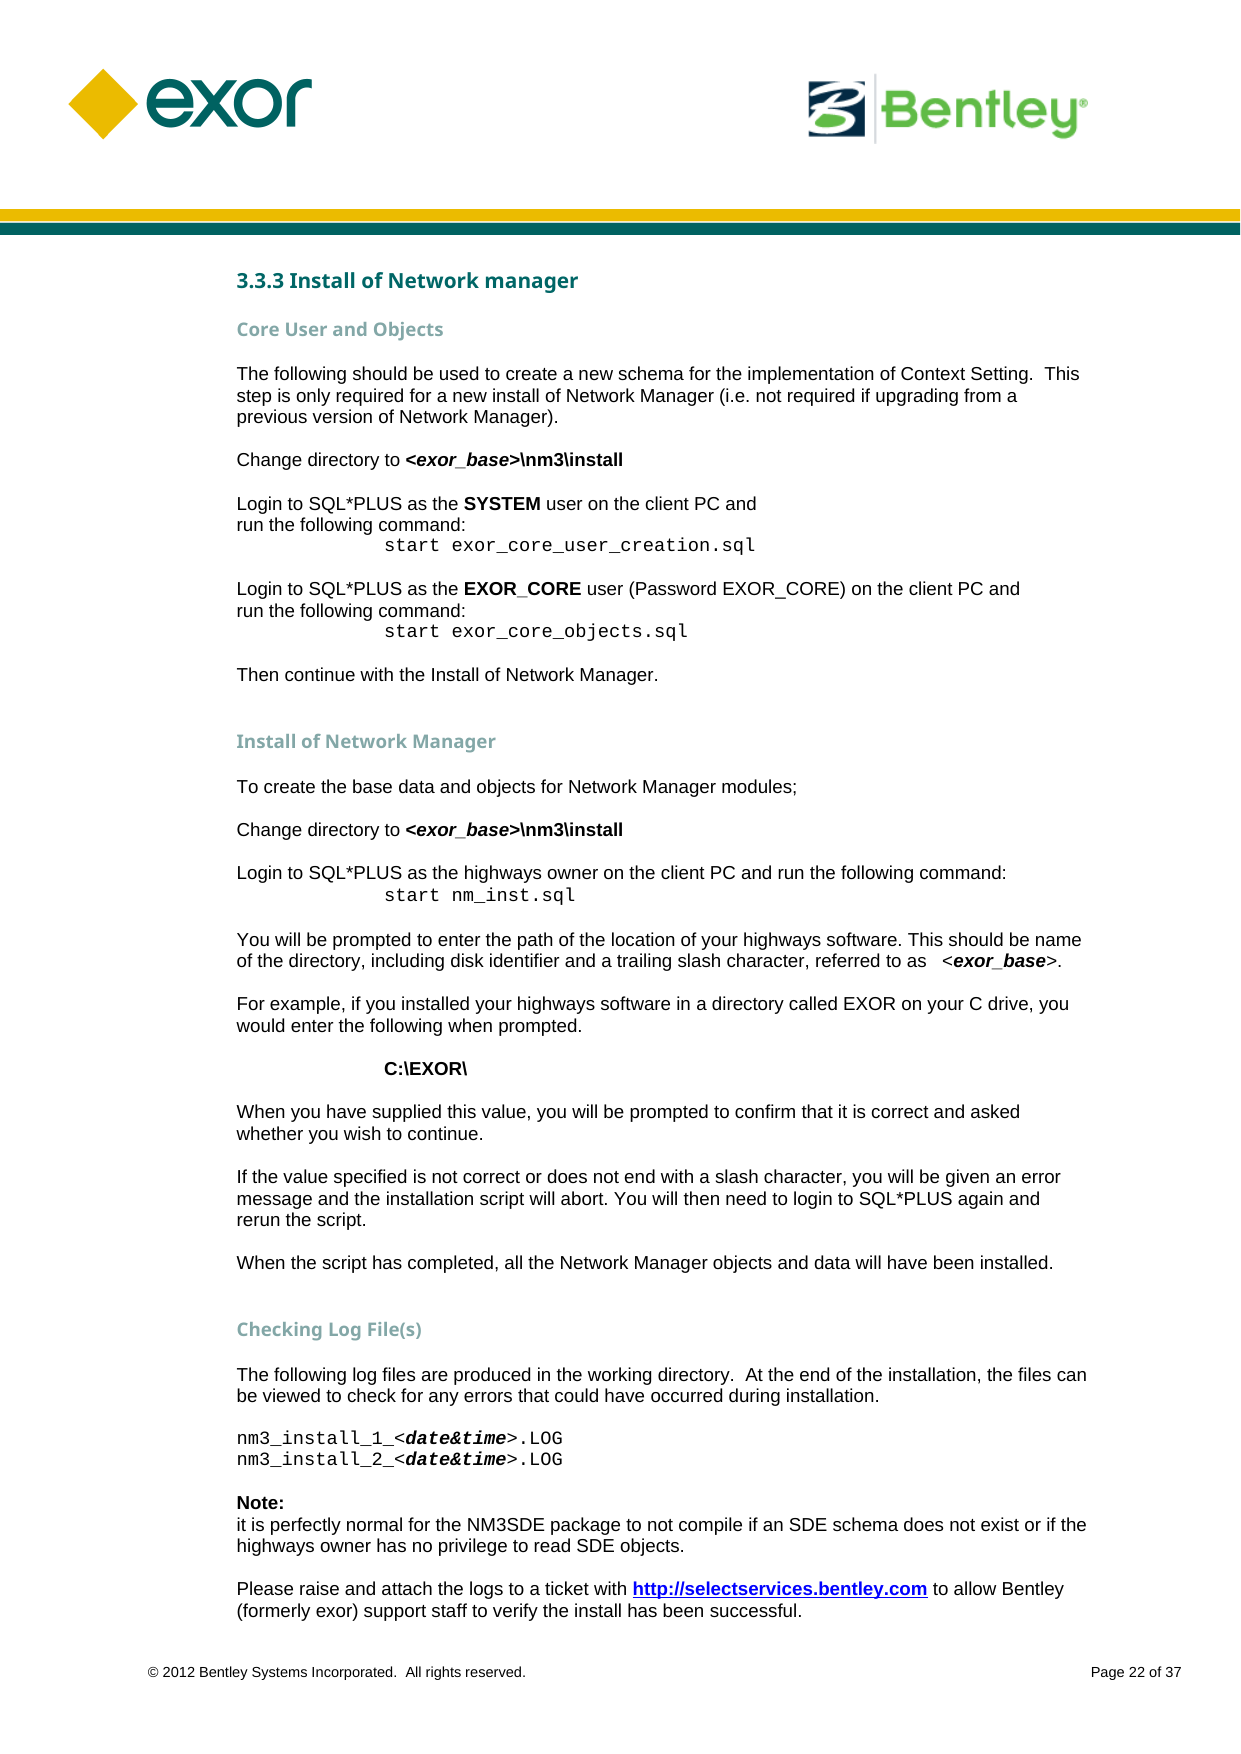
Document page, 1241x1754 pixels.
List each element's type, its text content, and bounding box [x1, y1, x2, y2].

subtitle Install of Network manager [236, 266, 1088, 294]
text Login to SQL*PLUS as the highways owner on the client PC and run the following command: [236, 862, 1088, 884]
text start nm_inst.sql [236, 884, 1088, 907]
text nm3_install_2_<date&time>.LOG [236, 1450, 1088, 1471]
subtitle Core User and Objects [236, 316, 1088, 341]
text start exor_core_user_creation.sql [236, 535, 1088, 557]
text Change directory to <exor_base>\nm3\install [236, 449, 1088, 471]
text nm3_install_1_<date&time>.LOG [236, 1428, 1088, 1450]
subtitle Install of Network Manager [236, 729, 1088, 754]
text When you have supplied this value, you will be prompted to confirm that it is correct and asked whether you wish to continue. [236, 1101, 1088, 1144]
text Login to SQL*PLUS as the EXOR_CORE user (Password EXOR_CORE) on the client PC and [236, 578, 1088, 600]
picture [0, 0, 1241, 236]
text You will be prompted to enter the path of the location of your highways software. This should be name of the directory, including disk identifier and a trailing slash character, referred to as <exor_base>. [236, 928, 1088, 972]
text Login to SQL*PLUS as the SYSTEM user on the client PC and [236, 492, 1088, 514]
text When the script has completed, all the Network Manager objects and data will have been installed. [236, 1252, 1088, 1273]
text Change directory to <exor_base>\nm3\install [236, 819, 1088, 841]
text If the value specified is not correct or does not end with a slash character, you will be given an error message and the installation script will abort. You will then need to login to SQL*PLUS again and rerun the script. [236, 1166, 1088, 1230]
subtitle Checking Log File(s) [236, 1317, 1088, 1342]
text start exor_core_objects.sql [236, 621, 1088, 643]
text run the following command: [236, 514, 1088, 535]
text The following log files are produced in the working directory. At the end of the installation, the files can be viewed to check for any errors that could have occurred during installation. [236, 1364, 1088, 1407]
text To create the base data and objects for Network Manager modules; [236, 776, 1088, 797]
text it is perfectly normal for the NM3SDE package to not compile if an SDE schema does not exist or if the highways owner has no privilege to read SDE objects. [236, 1514, 1088, 1557]
text Please raise and attach the logs to a ticket with http://selectservices.bentley.com to allow Bentley (formerly exor) support staff to verify the install has been successful. [236, 1578, 1088, 1621]
text For example, if you installed your highways software in a directory called EXOR on your C drive, you would enter the following when prompted. [236, 993, 1088, 1036]
text C:\EXOR\ [236, 1058, 1088, 1079]
text The following should be used to create a new schema for the implementation of Context Setting. This step is only required for a new install of Network Manager (i.e. not required if upgrading from a previous version of Network Manager). [236, 363, 1088, 428]
text Note: [236, 1492, 1088, 1514]
text run the following command: [236, 600, 1088, 621]
text Then continue with the Install of Network Manager. [236, 664, 1088, 686]
